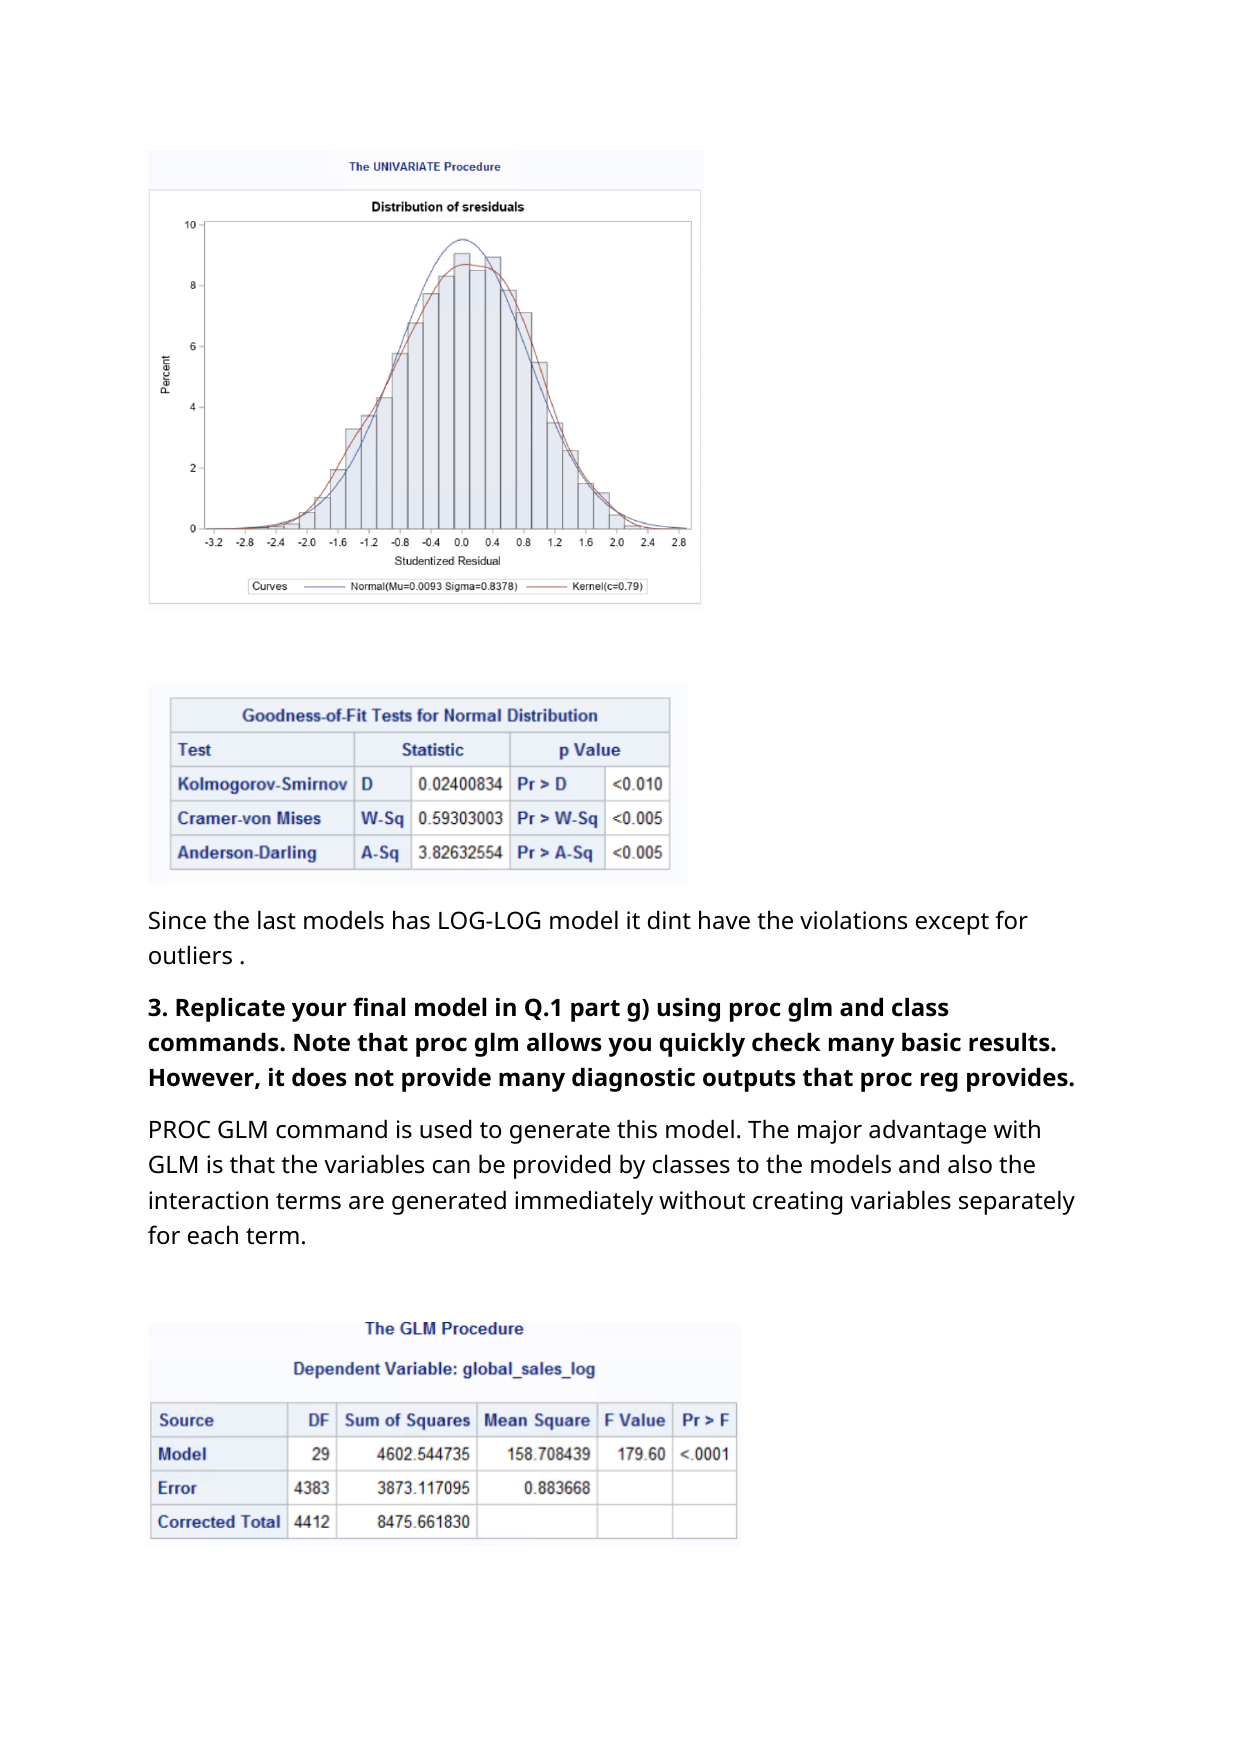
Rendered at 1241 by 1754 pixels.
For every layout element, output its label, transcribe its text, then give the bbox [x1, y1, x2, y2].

text Since the last models has LOG-LOG model it dint have the violations except for outliers . [148, 904, 1090, 972]
picture [147, 1322, 742, 1547]
text 3. Replicate your final model in Q.1 part g) using proc glm and class commands. Note that proc glm allows you quickly check many basic results. However, it does not provide many diagnostic outputs that proc reg provides. [148, 991, 1090, 1094]
picture [147, 681, 688, 885]
text PROC GLM command is used to generate this model. The major advantage with GLM is that the variables can be provided by classes to the models and also the interaction terms are generated immediately without creating variables separately for each term. [148, 1113, 1090, 1251]
picture [147, 150, 705, 611]
